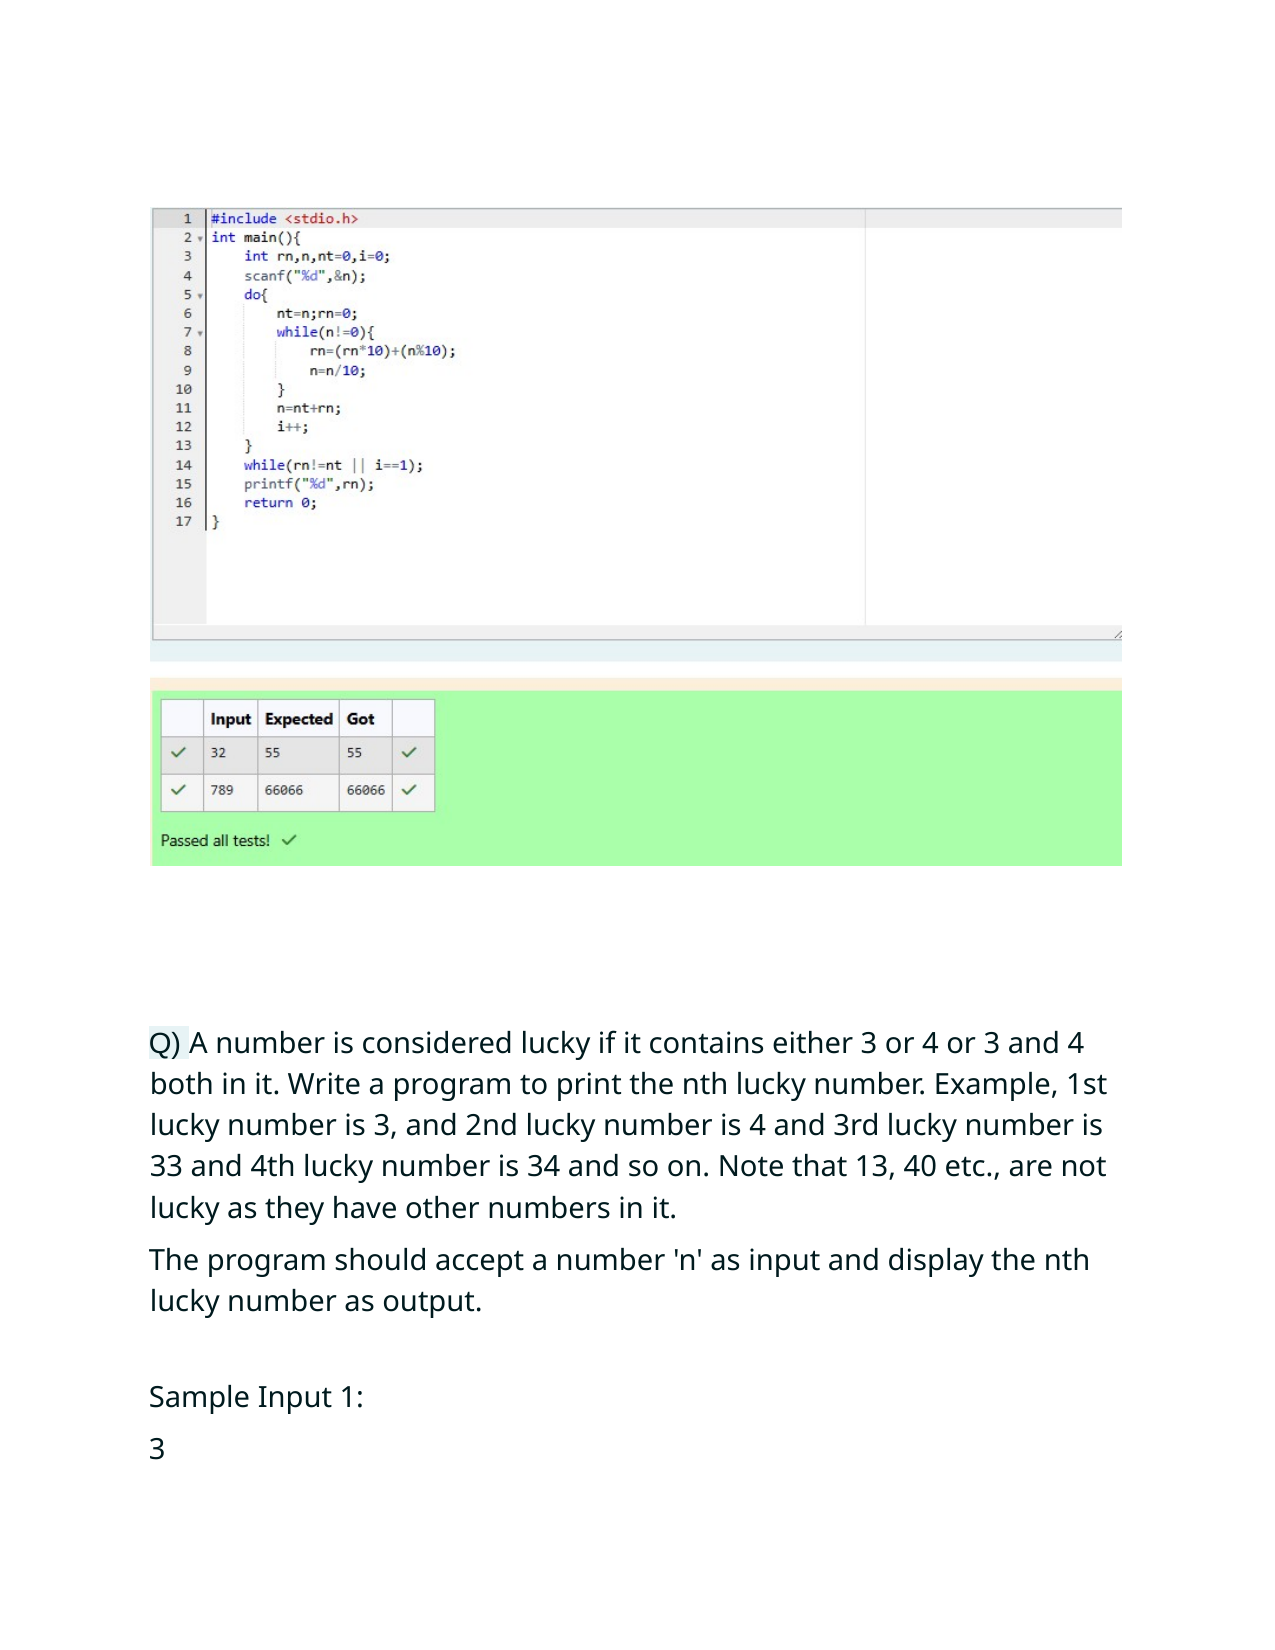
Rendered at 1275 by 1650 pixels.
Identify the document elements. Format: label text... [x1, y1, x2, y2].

text Sample Input 1: [148, 1377, 1132, 1416]
picture [150, 207, 1122, 866]
text Q) A number is considered lucky if it contains either 3 or 4 or 3 and 4 both in it. Write a program to print the nth lucky number. Example, 1st lucky number is 3, and 2nd lucky number is 4 and 3rd lucky number is 33 and 4th lucky number is 34 and so on. Note that 13, 40 etc., are not lucky as they have other numbers in it. [148, 1022, 1132, 1227]
text The program should accept a number 'n' as input and display the nth lucky number as output. [148, 1239, 1132, 1320]
text 3 [148, 1429, 1132, 1468]
